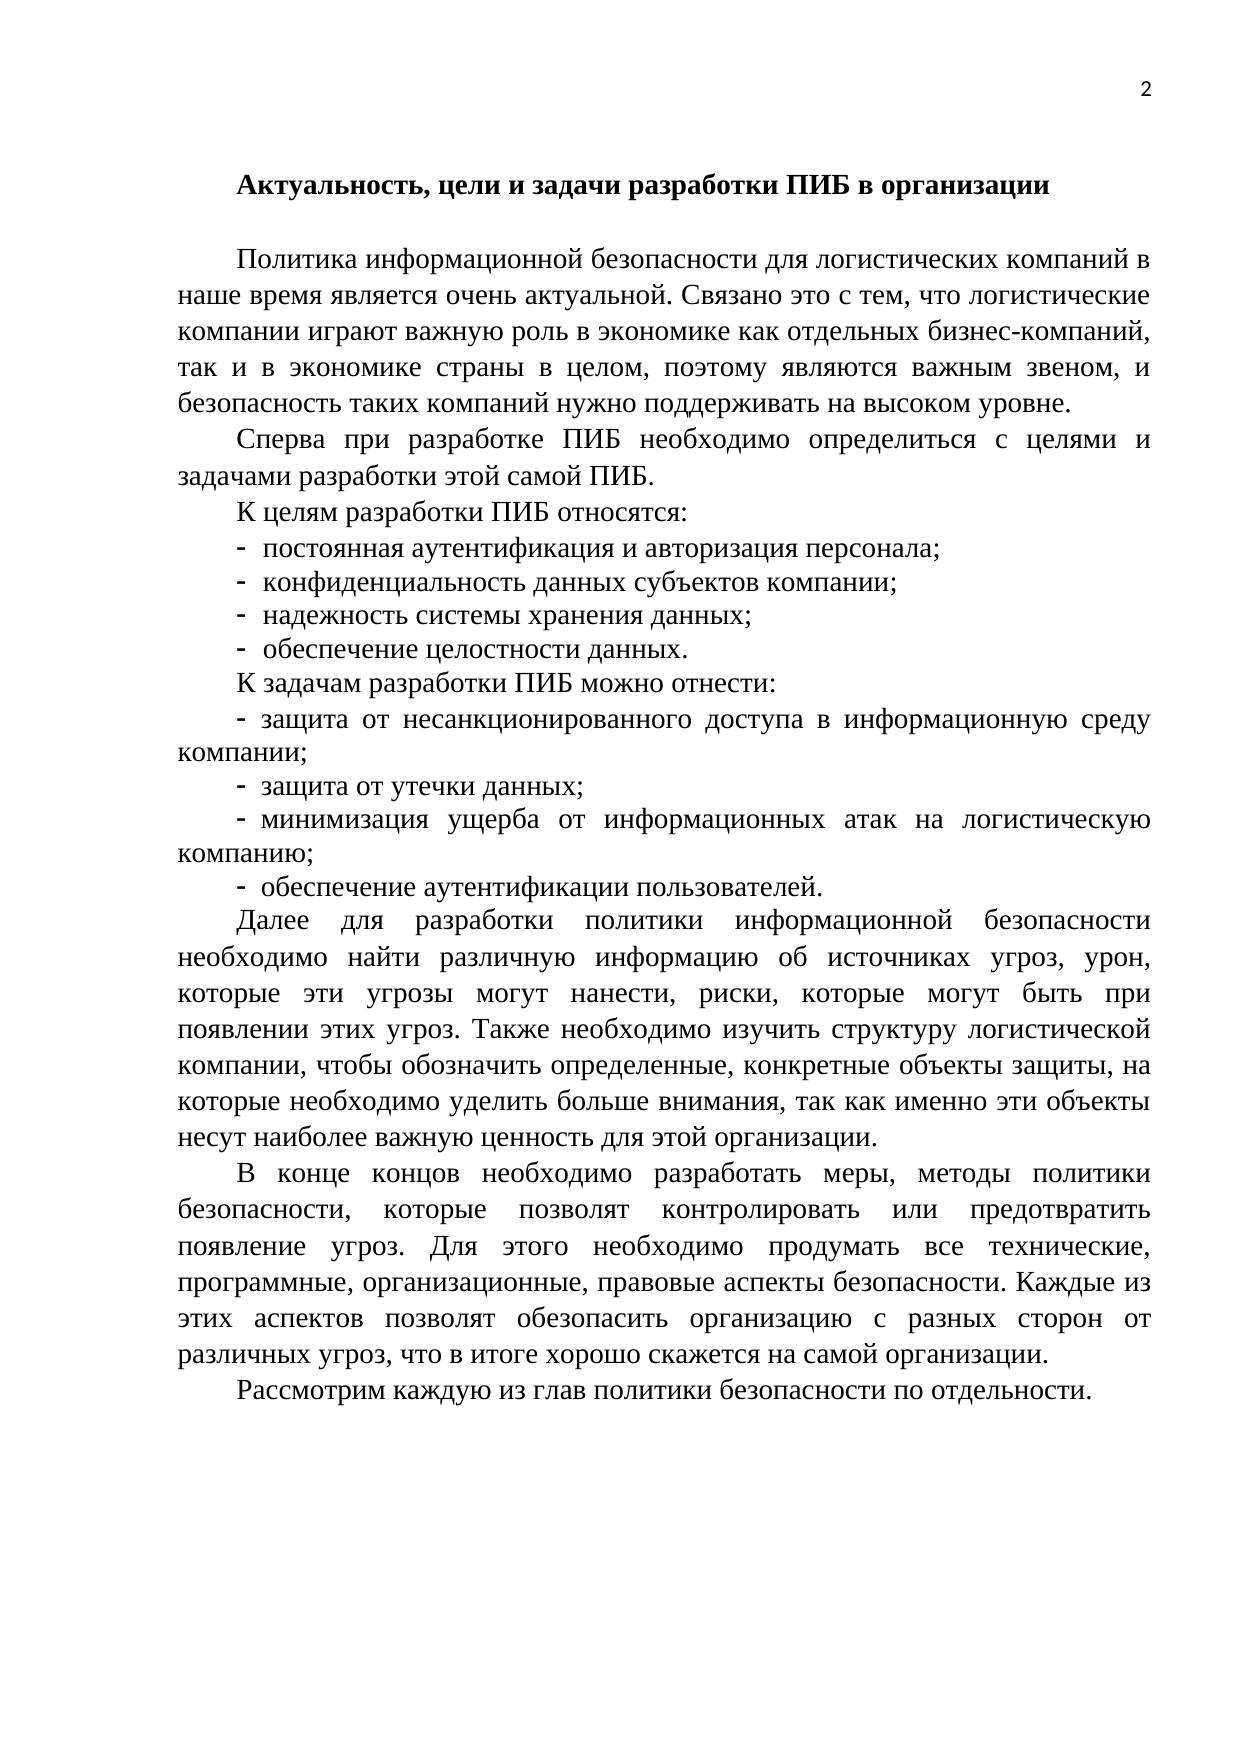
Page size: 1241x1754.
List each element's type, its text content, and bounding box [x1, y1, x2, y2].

list надежность системы хранения данных; [177, 597, 1152, 631]
list обеспечение целостности данных. [177, 631, 1152, 665]
text Политика информационной безопасности для логистических компаний в наше время является очень актуальной. Связано это с тем, что логистические компании играют важную роль в экономике как отдельных бизнес-компаний, так и в экономике страны в целом, поэтому являются важным звеном, и безопасность таких компаний нужно поддерживать на высоком уровне. [177, 241, 1152, 419]
text К задачам разработки ПИБ можно отнести: [236, 665, 1152, 698]
list защита от несанкционированного доступа в информационную среду компании; [177, 701, 1152, 768]
list защита от утечки данных; [177, 768, 1152, 802]
list конфиденциальность данных субъектов компании; [177, 564, 1152, 597]
text Рассмотрим каждую из глав политики безопасности по отдельности. [177, 1372, 1152, 1406]
list обеспечение аутентификации пользователей. [177, 869, 1152, 902]
list постоянная аутентификация и авторизация персонала; [177, 530, 1152, 564]
text К целям разработки ПИБ относятся: [177, 494, 1152, 527]
text Актуальность, цели и задачи разработки ПИБ в организации [177, 167, 1152, 201]
text Далее для разработки политики информационной безопасности необходимо найти различную информацию об источниках угроз, урон, которые эти угрозы могут нанести, риски, которые могут быть при появлении этих угроз. Также необходимо изучить структуру логистической компании, чтобы обозначить определенные, конкретные объекты защиты, на которые необходимо уделить больше внимания, так как именно эти объекты несут наиболее важную ценность для этой организации. [177, 902, 1152, 1153]
text Сперва при разработке ПИБ необходимо определиться с целями и задачами разработки этой самой ПИБ. [177, 422, 1152, 491]
list минимизация ущерба от информационных атак на логистическую компанию; [177, 802, 1152, 869]
text В конце концов необходимо разработать меры, методы политики безопасности, которые позволят контролировать или предотвратить появление угроз. Для этого необходимо продумать все технические, программные, организационные, правовые аспекты безопасности. Каждые из этих аспектов позволят обезопасить организацию с разных сторон от различных угроз, что в итоге хорошо скажется на самой организации. [177, 1156, 1152, 1370]
